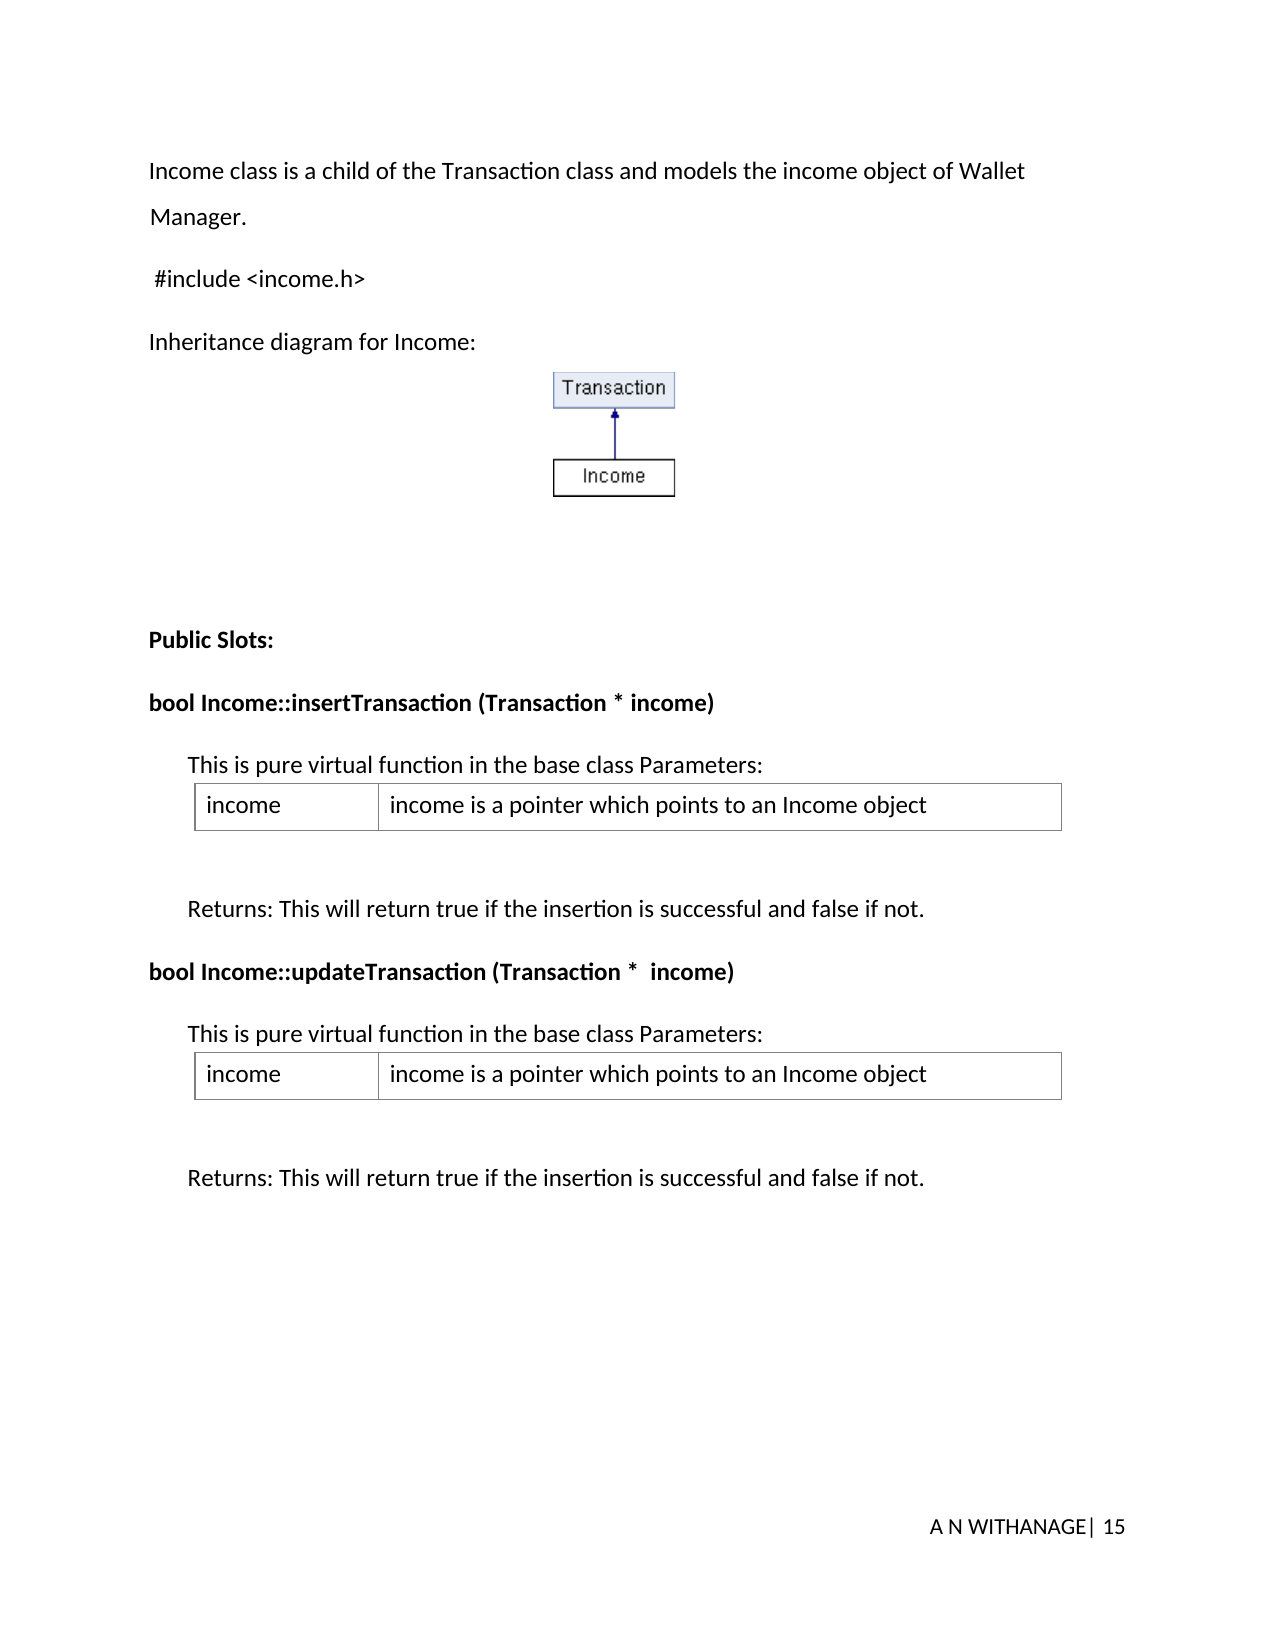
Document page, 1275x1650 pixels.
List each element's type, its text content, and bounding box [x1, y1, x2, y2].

text Inheritance diagram for Income: [148, 326, 1125, 356]
text This is pure virtual function in the base class Parameters: [187, 749, 764, 780]
table_header income is a pointer which points to an Income object [379, 1053, 1061, 1099]
text Public Slots: [148, 624, 1125, 655]
text Returns: This will return true if the insertion is successful and false if not. [187, 893, 1125, 924]
table_header income [196, 1053, 378, 1099]
picture [553, 372, 675, 497]
subtitle bool Income::updateTransaction (Transaction * income) [148, 956, 1125, 986]
table_header income [196, 784, 378, 830]
subtitle bool Income::insertTransaction (Transaction * income) [148, 687, 1125, 717]
table_header income is a pointer which points to an Income object [379, 784, 1061, 830]
text #include <income.h> [148, 263, 1125, 294]
text Income class is a child of the Transaction class and models the income object of Wallet Manager. [148, 155, 1125, 232]
text Returns: This will return true if the insertion is successful and false if not. [187, 1162, 1125, 1193]
text This is pure virtual function in the base class Parameters: [187, 1018, 764, 1049]
